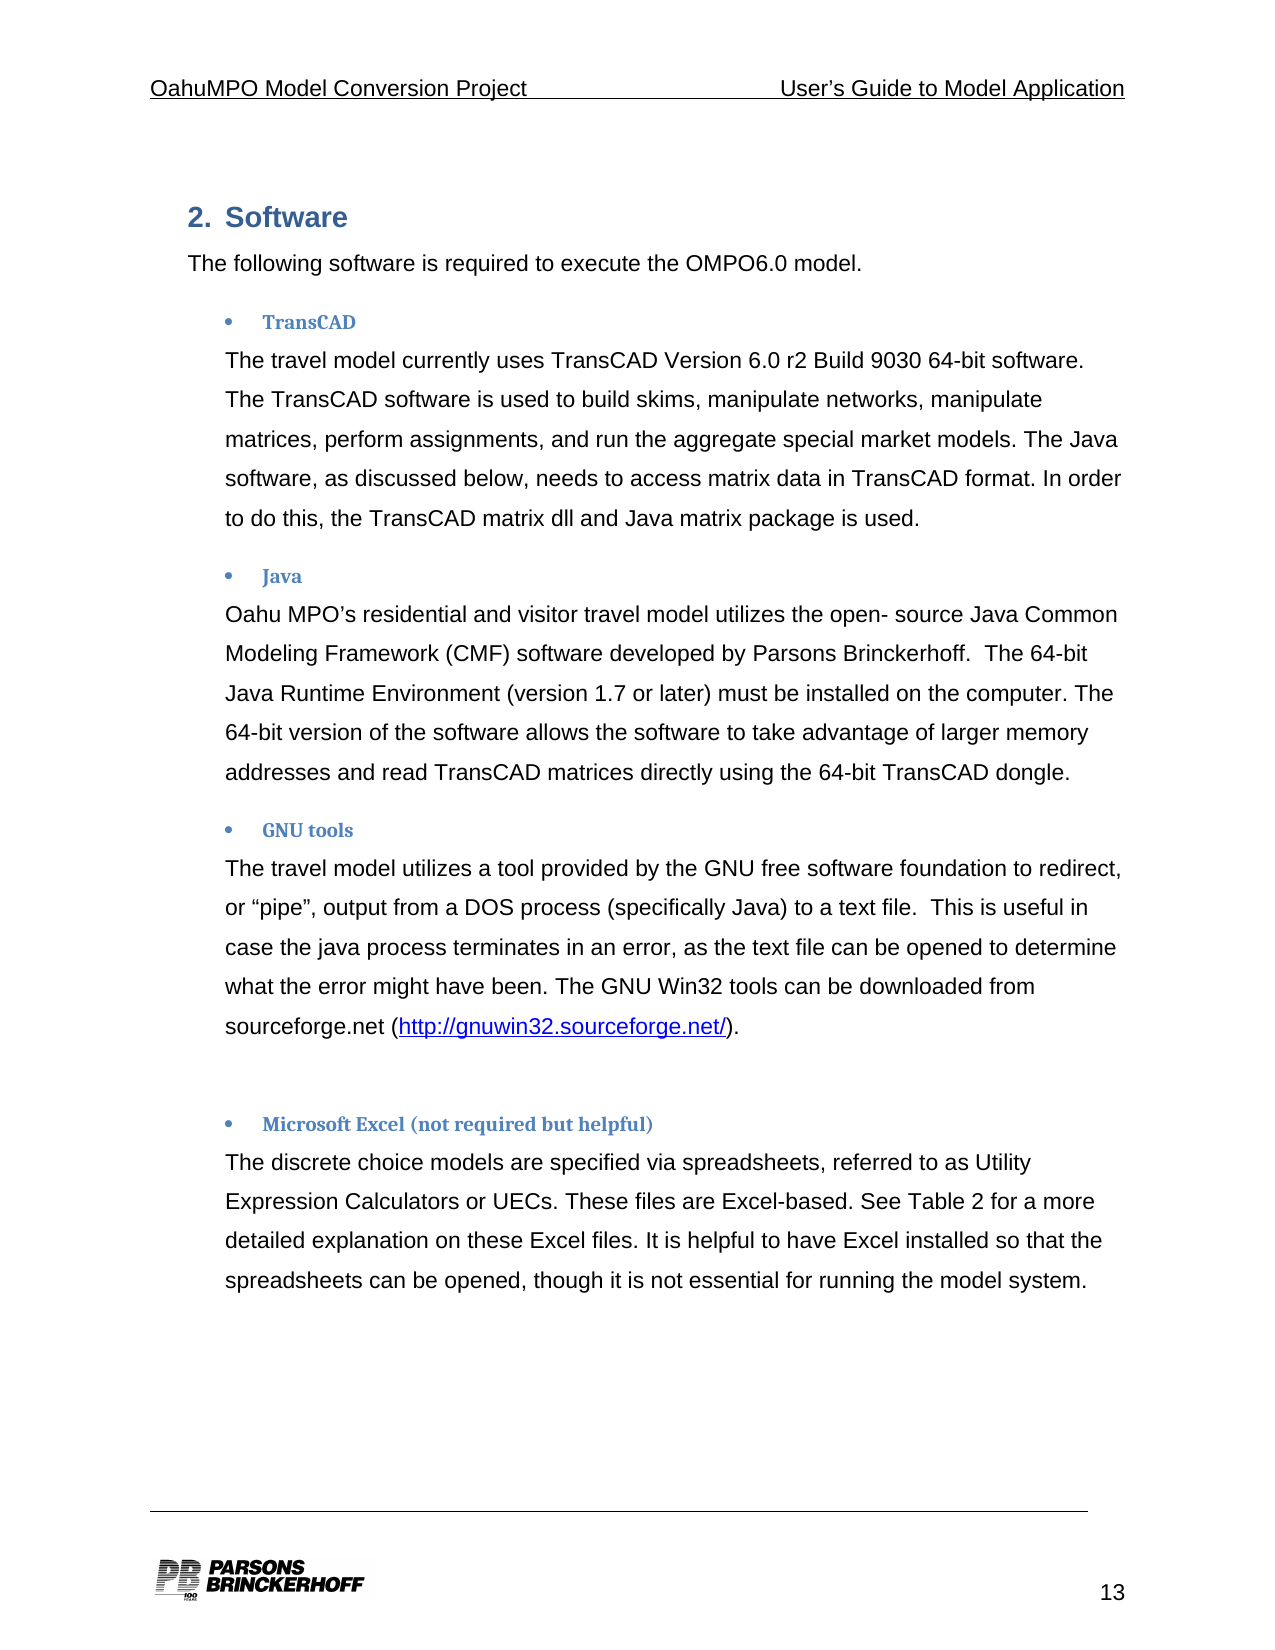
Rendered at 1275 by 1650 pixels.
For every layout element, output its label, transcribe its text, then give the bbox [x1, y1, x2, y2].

text The travel model currently uses TransCAD Version 6.0 r2 Build 9030 64-bit software. The TransCAD software is used to build skims, manipulate networks, manipulate matrices, perform assignments, and run the aggregate special market models. The Java software, as discussed below, needs to access matrix data in TransCAD format. In order to do this, the TransCAD matrix dll and Java matrix package is used. [225, 347, 1125, 531]
subtitle Microsoft Excel (not required but helpful) [225, 1113, 1125, 1137]
text Oahu MPO’s residential and visitor travel model utilizes the open- source Java Common Modeling Framework (CMF) software developed by Parsons Brinckerhoff. The 64-bit Java Runtime Environment (version 1.7 or later) must be installed on the computer. The 64-bit version of the software allows the software to take advantage of larger memory addresses and read TransCAD matrices directly using the 64-bit TransCAD dongle. [225, 601, 1125, 785]
text The travel model utilizes a tool provided by the GNU free software foundation to redirect, or “pipe”, output from a DOS process (specifically Java) to a text file. This is useful in case the java process terminates in an error, as the text file can be opened to determine what the error might have been. The GNU Win32 tools can be downloaded from sourceforge.net (http://gnuwin32.sourceforge.net/). [150, 855, 1125, 1039]
subtitle TransCAD [225, 311, 1125, 334]
text The following software is required to execute the OMPO6.0 model. [187, 250, 1125, 277]
subtitle Java [225, 565, 1125, 589]
subtitle GNU tools [225, 819, 1125, 843]
text The discrete choice models are specified via spreadsheets, referred to as Utility Expression Calculators or UECs. These files are Excel-based. See Table 2 for a more detailed explanation on these Excel files. It is helpful to have Excel installed so that the spreadsheets can be opened, though it is not essential for running the model system. [225, 1148, 1125, 1293]
picture [150, 1557, 375, 1601]
subtitle Software [187, 200, 1125, 233]
